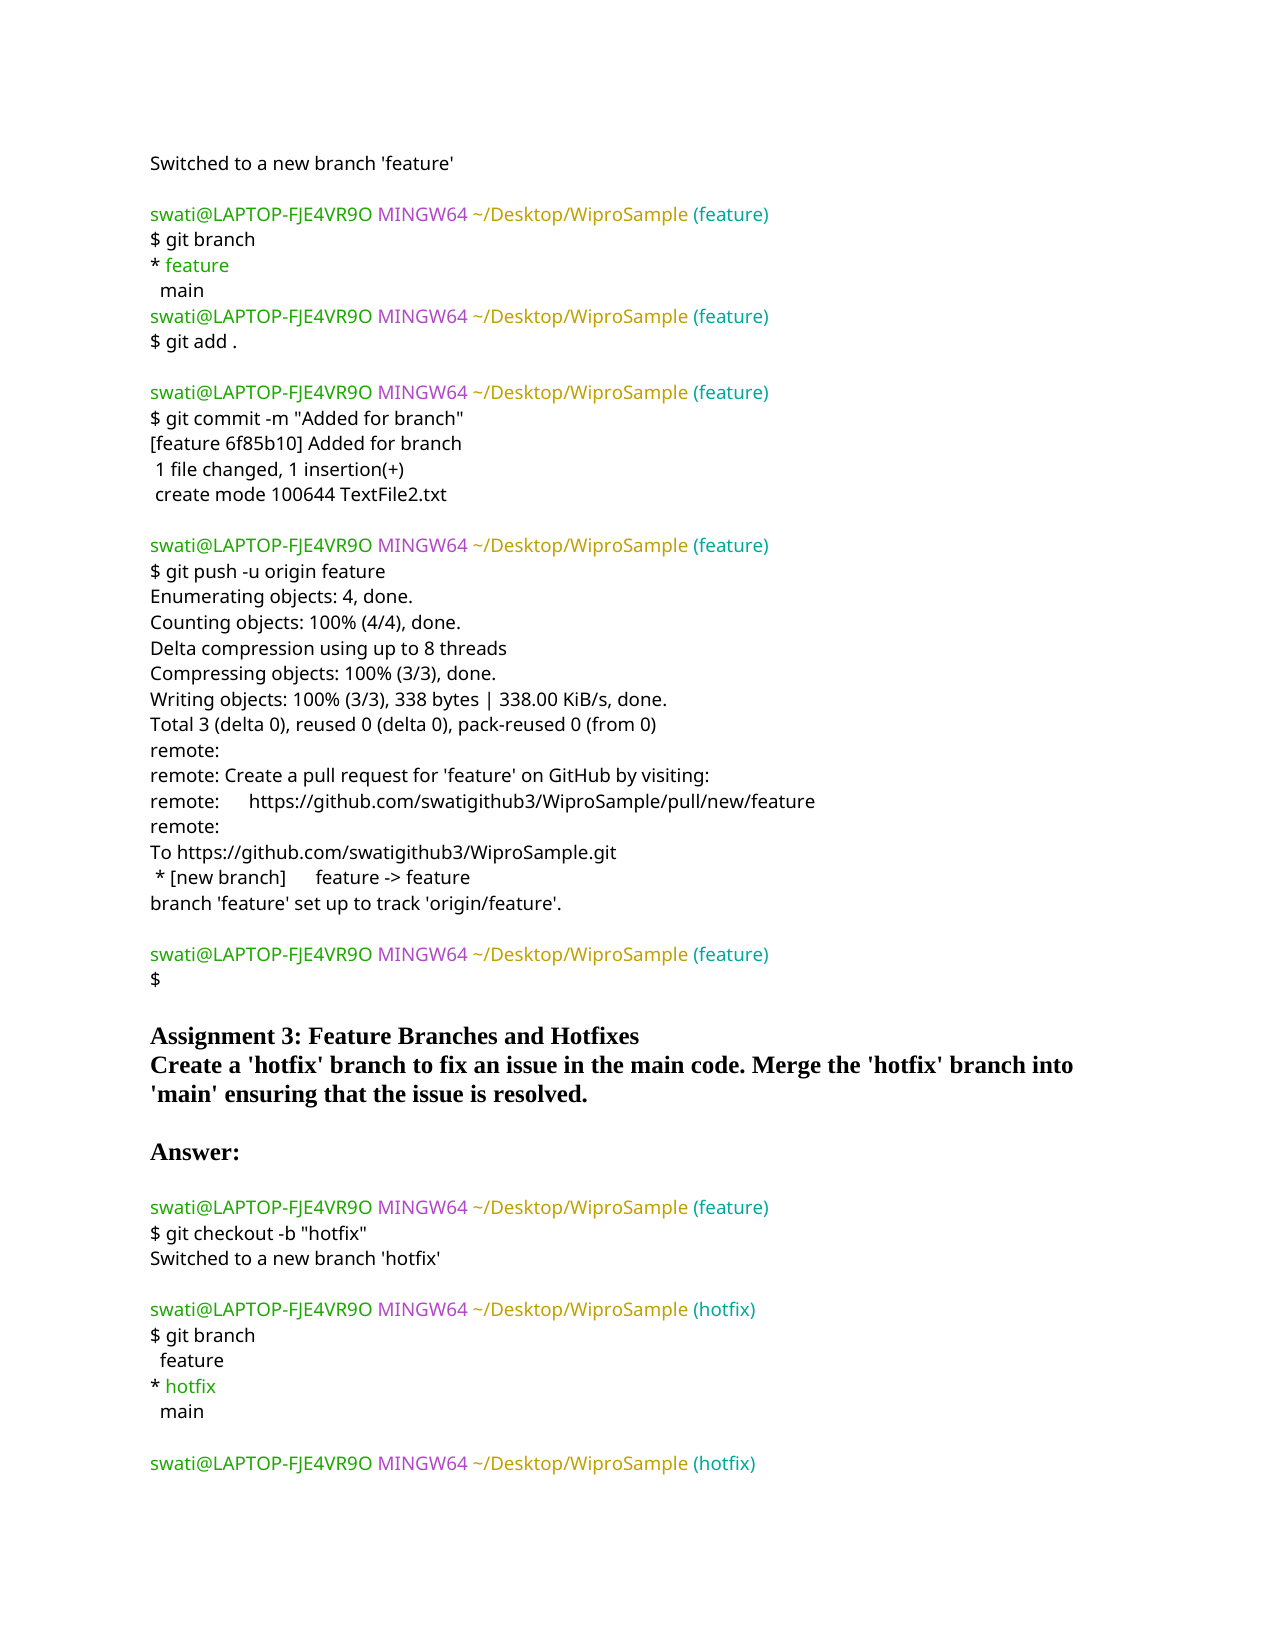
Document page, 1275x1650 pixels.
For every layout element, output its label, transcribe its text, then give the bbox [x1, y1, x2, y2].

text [150, 1297, 1125, 1322]
text 1 file changed, 1 insertion(+) [150, 456, 1125, 482]
text $ git push -u origin feature [150, 558, 1125, 584]
text main [150, 278, 1125, 303]
text * feature [150, 252, 1125, 278]
text feature [150, 1348, 1125, 1373]
text Total 3 (delta 0), reused 0 (delta 0), pack-reused 0 (from 0) [150, 711, 1125, 737]
text Answer: [150, 1137, 1125, 1166]
text remote: https://github.com/swatigithub3/WiproSample/pull/new/feature [150, 788, 1125, 813]
text [feature 6f85b10] Added for branch [150, 431, 1125, 456]
text * [new branch] feature -> feature [150, 864, 1125, 890]
text Counting objects: 100% (4/4), done. [150, 609, 1125, 635]
text remote: [150, 813, 1125, 839]
text $ git checkout -b "hotfix" [150, 1220, 1125, 1246]
text Compressing objects: 100% (3/3), done. [150, 660, 1125, 686]
text create mode 100644 TextFile2.txt [150, 482, 1125, 507]
text swati@LAPTOP-FJE4VR9O MINGW64 ~/Desktop/WiproSample (feature) [150, 1195, 1125, 1220]
text remote: Create a pull request for 'feature' on GitHub by visiting: [150, 762, 1125, 788]
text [150, 1450, 1125, 1475]
text main [150, 1399, 1125, 1424]
text Delta compression using up to 8 threads [150, 635, 1125, 660]
text Enumerating objects: 4, done. [150, 584, 1125, 609]
text Switched to a new branch 'feature' [150, 150, 1125, 176]
text swati@LAPTOP-FJE4VR9O MINGW64 ~/Desktop/WiproSample (feature) [150, 941, 1125, 967]
text Writing objects: 100% (3/3), 338 bytes | 338.00 KiB/s, done. [150, 686, 1125, 711]
text remote: [150, 737, 1125, 762]
text swati@LAPTOP-FJE4VR9O MINGW64 ~/Desktop/WiproSample (feature) [150, 533, 1125, 558]
text $ git add . [150, 329, 1125, 354]
text Switched to a new branch 'hotfix' [150, 1246, 1125, 1271]
text $ git branch [150, 227, 1125, 252]
text swati@LAPTOP-FJE4VR9O MINGW64 ~/Desktop/WiproSample (feature) [150, 201, 1125, 227]
text swati@LAPTOP-FJE4VR9O MINGW64 ~/Desktop/WiproSample (feature) [150, 303, 1125, 329]
text Assignment 3: Feature Branches and Hotfixes Create a 'hotfix' branch to fix an issue in the main code. Merge the 'hotfix' branch into 'main' ensuring that the issue is resolved. [150, 1021, 1125, 1108]
text $ git branch [150, 1322, 1125, 1348]
text $ git commit -m "Added for branch" [150, 405, 1125, 431]
text swati@LAPTOP-FJE4VR9O MINGW64 ~/Desktop/WiproSample (feature) [150, 380, 1125, 405]
text $ [150, 967, 1125, 992]
text To https://github.com/swatigithub3/WiproSample.git [150, 839, 1125, 864]
text * hotfix [150, 1373, 1125, 1399]
text branch 'feature' set up to track 'origin/feature'. [150, 890, 1125, 916]
